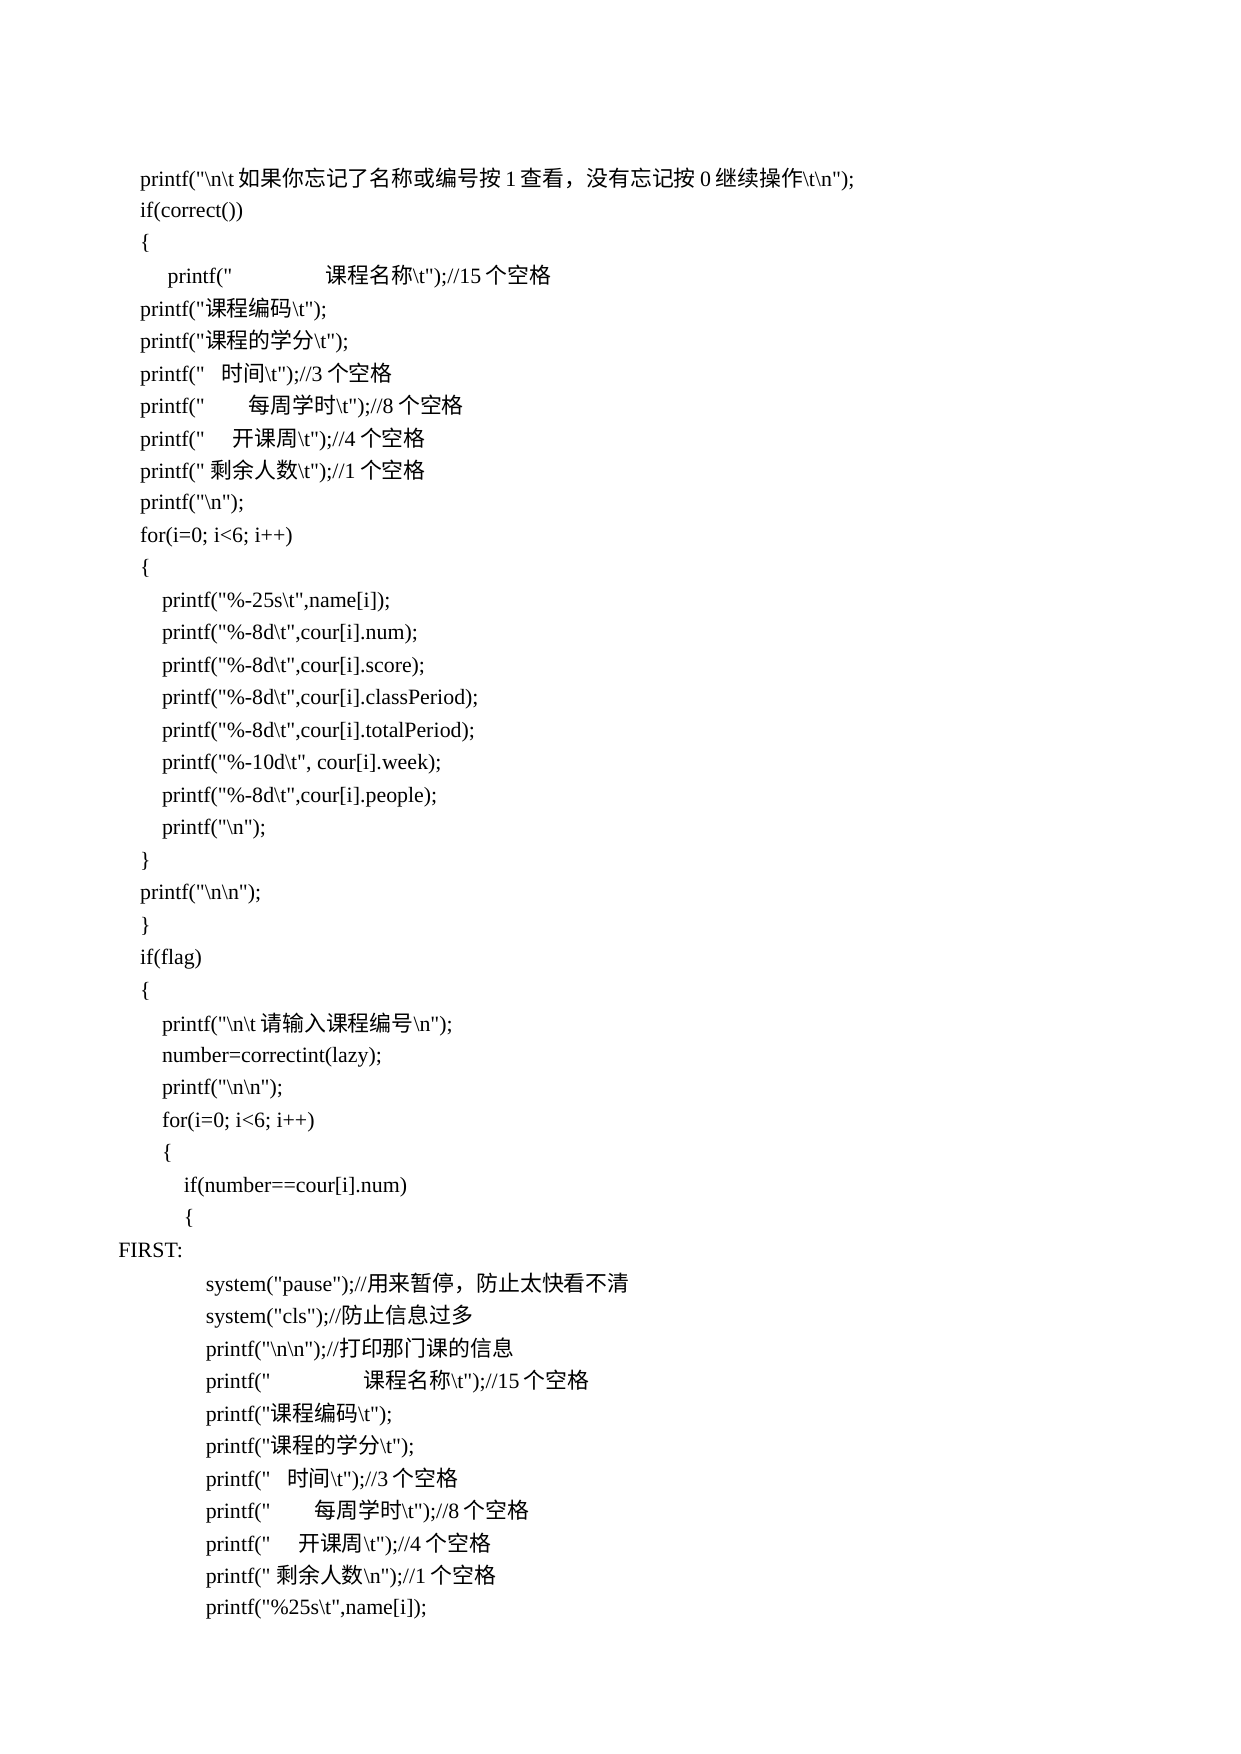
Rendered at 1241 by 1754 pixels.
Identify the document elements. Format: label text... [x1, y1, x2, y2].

text system("cls");//防止信息过多 [118, 1298, 1122, 1331]
text if(flag) [118, 941, 1122, 973]
text } [118, 908, 1122, 941]
text printf("课程编码\t"); [118, 291, 1122, 323]
text printf("%-8d\t",cour[i].classPeriod); [118, 681, 1122, 713]
text if(correct()) [118, 193, 1122, 226]
text printf(" 剩余人数\n");//1个空格 [118, 1558, 1122, 1591]
text printf(" 课程名称\t");//15个空格 [118, 1363, 1122, 1396]
text printf("\n"); [118, 811, 1122, 843]
text if(number==cour[i].num) [118, 1168, 1122, 1201]
text { [118, 973, 1122, 1006]
text printf("%-8d\t",cour[i].people); [118, 778, 1122, 811]
text printf("%-8d\t",cour[i].totalPeriod); [118, 713, 1122, 746]
text printf(" 剩余人数\t");//1个空格 [118, 453, 1122, 486]
text for(i=0; i<6; i++) [118, 1103, 1122, 1136]
text printf("课程的学分\t"); [118, 323, 1122, 356]
text printf("\n\t如果你忘记了名称或编号按1查看，没有忘记按0继续操作\t\n"); [118, 161, 1122, 193]
text printf("\n\t请输入课程编号\n"); [118, 1006, 1122, 1038]
text { [118, 226, 1122, 258]
text { [118, 551, 1122, 583]
text printf(" 课程名称\t");//15个空格 [118, 258, 1122, 291]
text printf("课程的学分\t"); [118, 1428, 1122, 1461]
text printf("课程编码\t"); [118, 1396, 1122, 1428]
text printf(" 开课周\t");//4个空格 [118, 421, 1122, 453]
text printf("\n"); [118, 486, 1122, 518]
text printf(" 时间\t");//3个空格 [118, 1461, 1122, 1493]
text { [118, 1136, 1122, 1168]
text printf("%-8d\t",cour[i].num); [118, 616, 1122, 648]
text printf("\n\n"); [118, 1071, 1122, 1103]
text for(i=0; i<6; i++) [118, 518, 1122, 551]
text } [118, 843, 1122, 876]
text printf("%-10d\t", cour[i].week); [118, 746, 1122, 778]
text printf("\n\n"); [118, 876, 1122, 908]
text { [118, 1201, 1122, 1233]
text printf("\n\n");//打印那门课的信息 [118, 1331, 1122, 1363]
text number=correctint(lazy); [118, 1038, 1122, 1071]
text printf(" 时间\t");//3个空格 [118, 356, 1122, 388]
text printf("%25s\t",name[i]); [118, 1591, 1122, 1623]
text system("pause");//用来暂停，防止太快看不清 [118, 1266, 1122, 1298]
text printf(" 每周学时\t");//8个空格 [118, 1493, 1122, 1526]
text FIRST: [118, 1233, 1122, 1266]
text printf(" 每周学时\t");//8个空格 [118, 388, 1122, 421]
text printf("%-8d\t",cour[i].score); [118, 648, 1122, 681]
text printf(" 开课周\t");//4个空格 [118, 1526, 1122, 1558]
text printf("%-25s\t",name[i]); [118, 583, 1122, 616]
